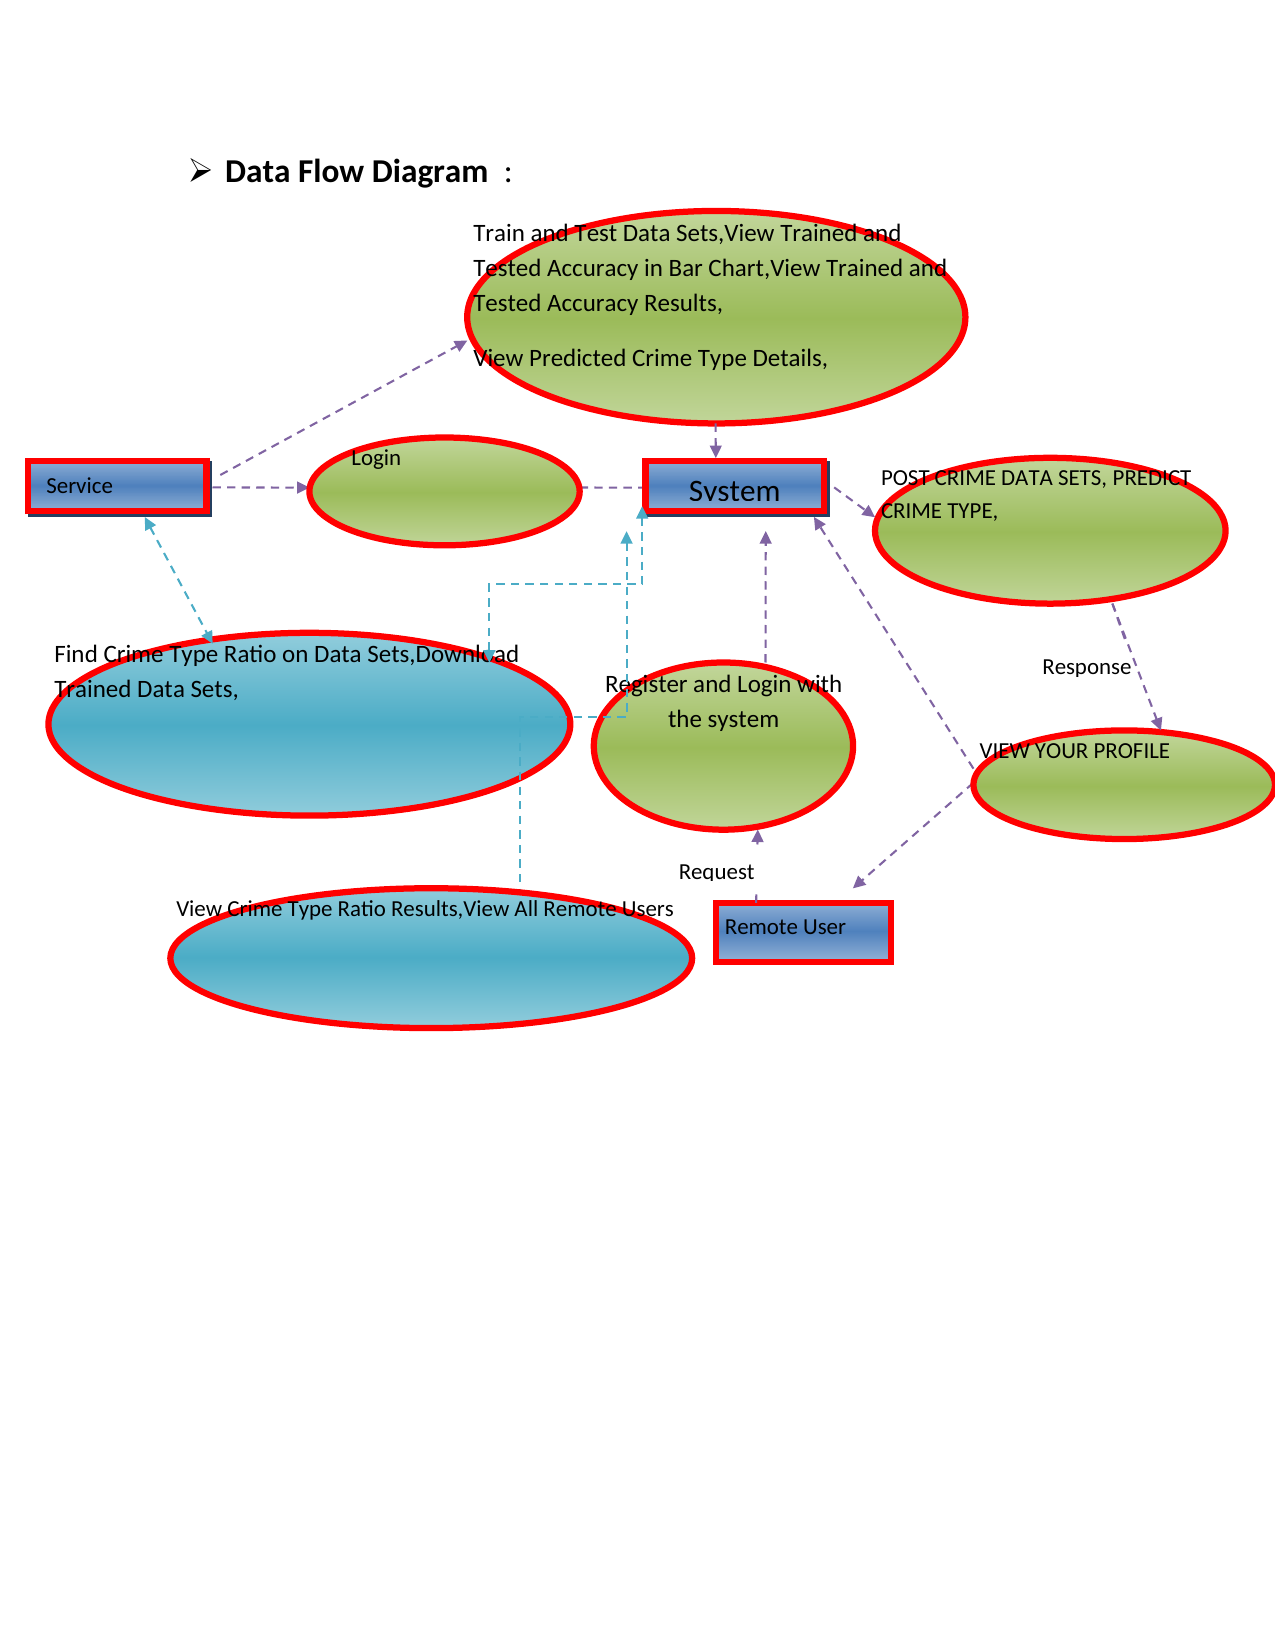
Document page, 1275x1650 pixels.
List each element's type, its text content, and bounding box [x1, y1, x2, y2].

list Data Flow Diagram : [187, 150, 1125, 191]
